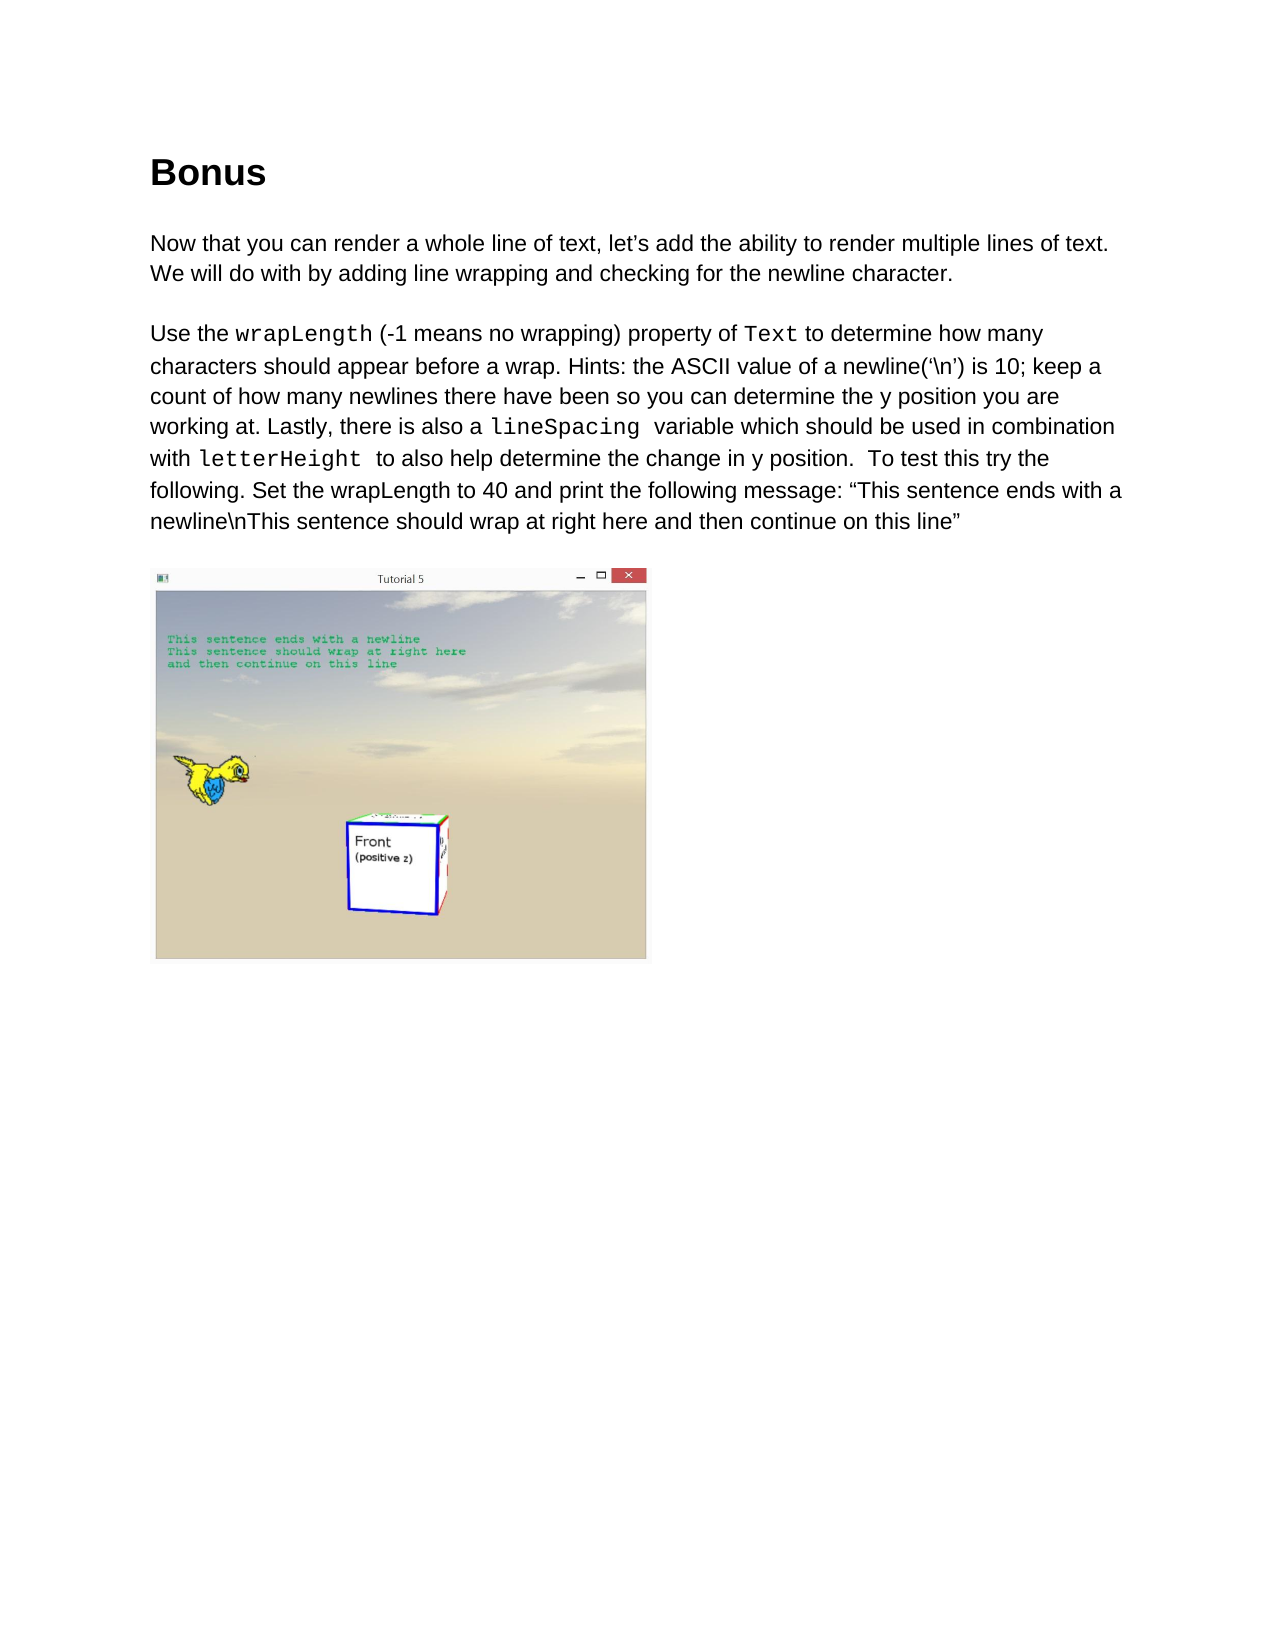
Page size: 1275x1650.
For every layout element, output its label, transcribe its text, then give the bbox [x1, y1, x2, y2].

text Use the wrapLength (-1 means no wrapping) property of Text to determine how many characters should appear before a wrap. Hints: the ASCII value of a newline(‘\n’) is 10; keep a count of how many newlines there have been so you can determine the y position you are working at. Lastly, there is also a lineSpacing variable which should be used in combination with letterHeight to also help determine the change in y position. To test this try the following. Set the wrapLength to 40 and print the following message: “This sentence ends with a newline\nThis sentence should wrap at right here and then continue on this line” [150, 320, 1125, 534]
text Now that you can render a whole line of text, let’s add the ability to render multiple lines of text. We will do with by adding line wrapping and checking for the newline character. [150, 230, 1125, 286]
picture [150, 568, 652, 964]
text Bonus [150, 150, 1125, 193]
